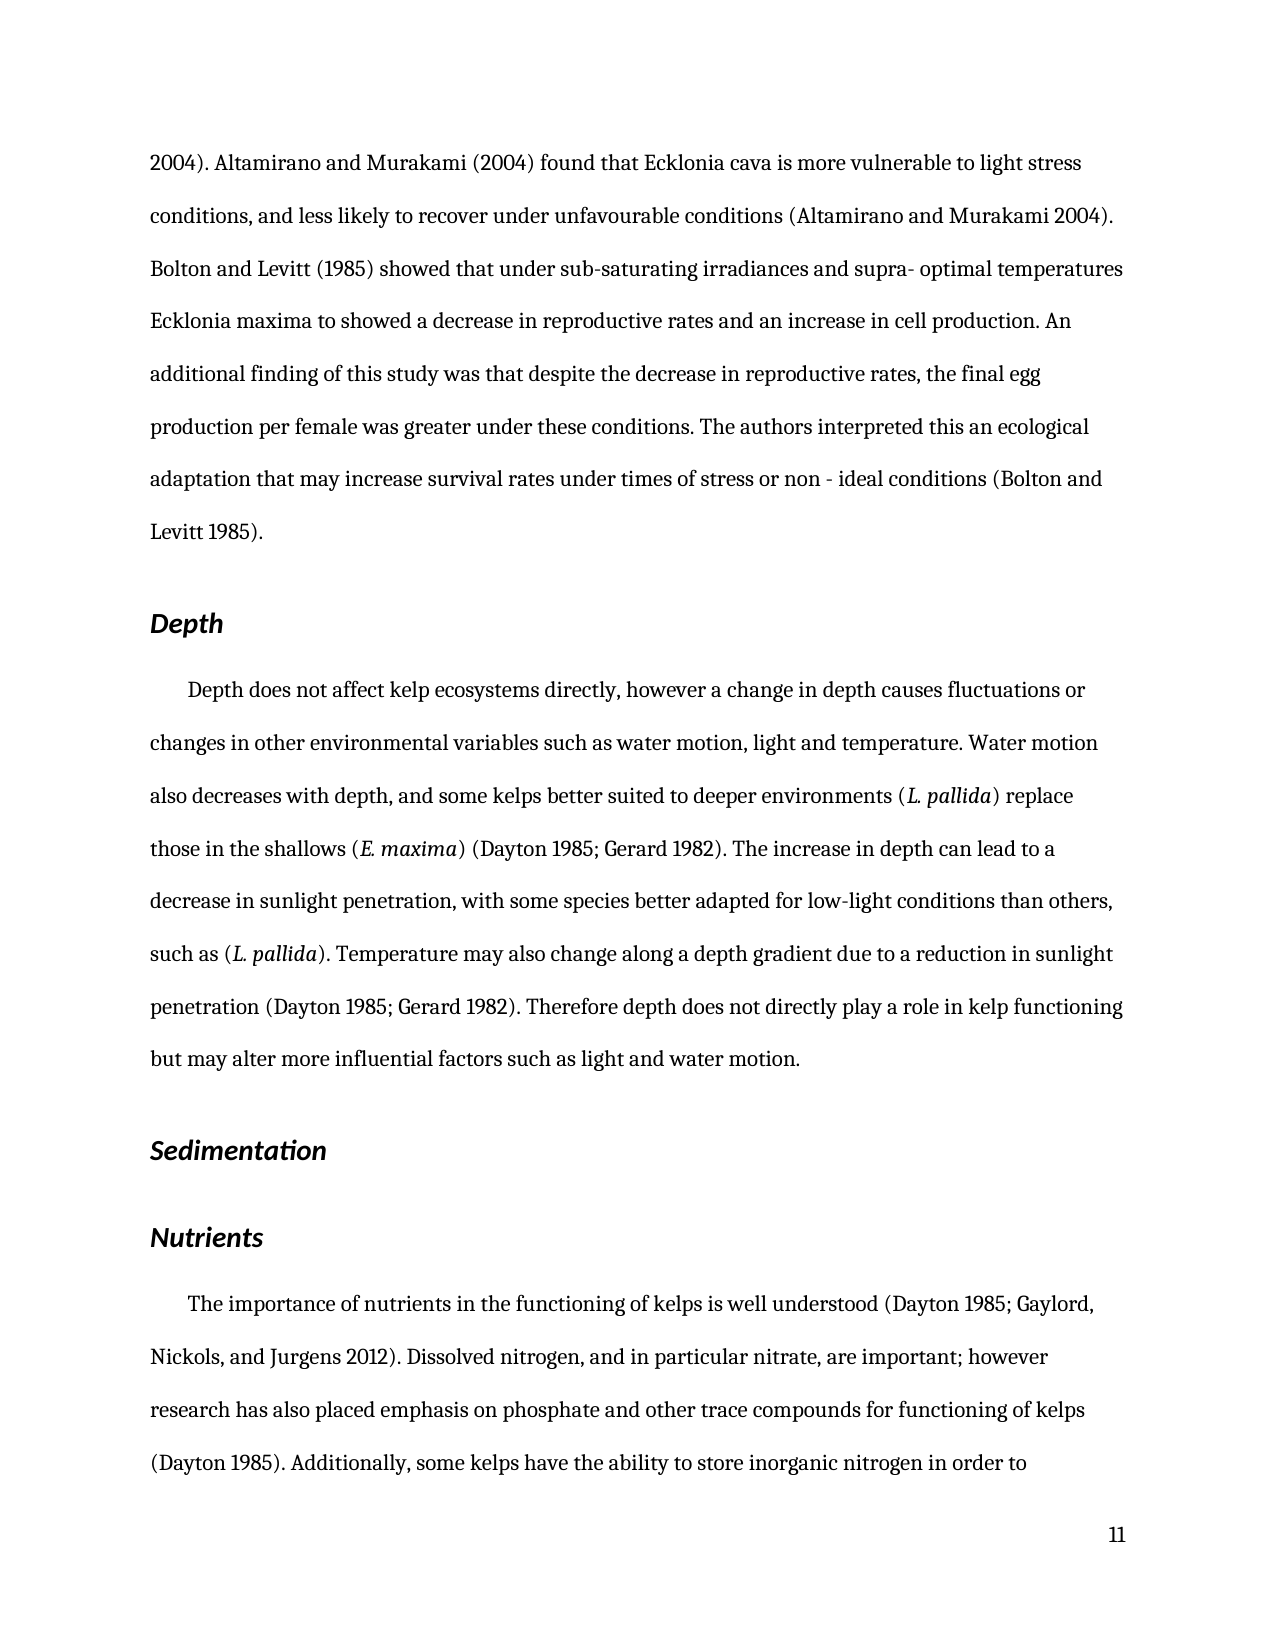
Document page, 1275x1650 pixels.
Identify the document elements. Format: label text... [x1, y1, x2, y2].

subtitle Nutrients [150, 1219, 1125, 1254]
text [150, 150, 1125, 545]
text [150, 1291, 1125, 1476]
text Depth does not affect kelp ecosystems directly, however a change in depth causes fluctuations or changes in other environmental variables such as water motion, light and temperature. Water motion also decreases with depth, and some kelps better suited to deeper environments (L. pallida) replace those in the shallows (E. maxima) (Dayton 1985; Gerard 1982). The increase in depth can lead to a decrease in sunlight penetration, with some species better adapted for low-light conditions than others, such as (L. pallida). Temperature may also change along a depth gradient due to a reduction in sunlight penetration (Dayton 1985; Gerard 1982). Therefore depth does not directly play a role in kelp functioning but may alter more influential factors such as light and water motion. [150, 677, 1125, 1072]
subtitle Depth [150, 605, 1125, 641]
subtitle Sedimentation [150, 1132, 1125, 1168]
